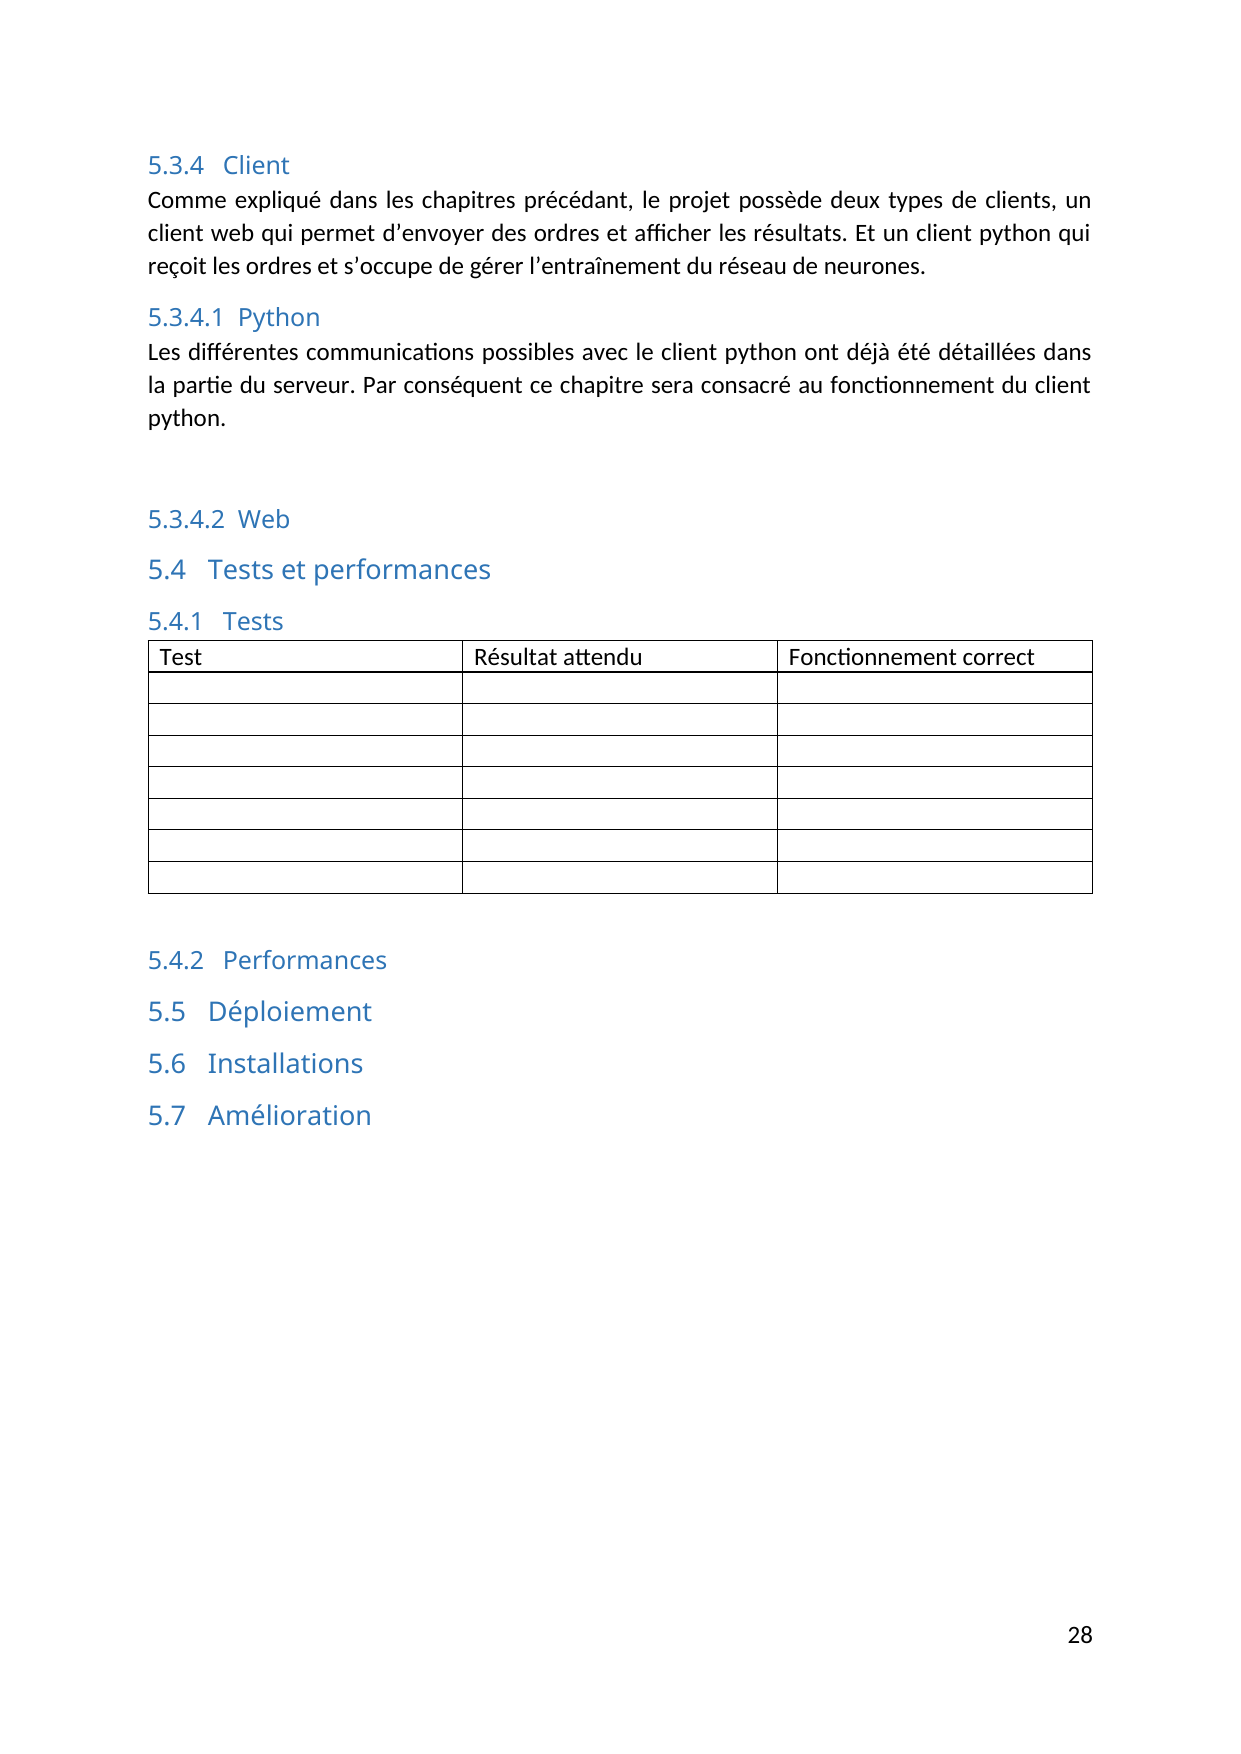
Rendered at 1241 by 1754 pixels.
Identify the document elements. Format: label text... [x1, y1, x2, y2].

subtitle Performances [148, 943, 1093, 977]
table_cell [463, 767, 777, 798]
table_header Fonctionnement correct [778, 641, 1092, 671]
table_cell [778, 862, 1092, 892]
table_cell [778, 736, 1092, 766]
table_cell [778, 830, 1092, 861]
subtitle Client [148, 148, 1093, 182]
table_cell [463, 704, 777, 734]
text Comme expliqué dans les chapitres précédant, le projet possède deux types de clients, un client web qui permet d’envoyer des ordres et afficher les résultats. Et un client python qui reçoit les ordres et s’occupe de gérer l’entraînement du réseau de neurones. [148, 184, 1093, 281]
table_cell [778, 767, 1092, 798]
table_cell [149, 736, 462, 766]
table_cell [463, 799, 777, 829]
table_cell [149, 704, 462, 734]
table_cell [149, 767, 462, 798]
table_header Résultat attendu [463, 641, 777, 671]
subtitle Amélioration [148, 1097, 1093, 1134]
subtitle Installations [148, 1044, 1093, 1081]
subtitle Web [148, 502, 1093, 536]
table_cell [463, 673, 777, 703]
table_cell [778, 673, 1092, 703]
subtitle Python [148, 300, 1093, 334]
table_cell [149, 862, 462, 892]
text Les différentes communications possibles avec le client python ont déjà été détaillées dans la partie du serveur. Par conséquent ce chapitre sera consacré au fonctionnement du client python. [148, 337, 1093, 433]
subtitle Tests et performances [148, 551, 1093, 588]
table_cell [149, 830, 462, 861]
table_cell [778, 704, 1092, 734]
table_cell [463, 862, 777, 892]
table_cell [149, 673, 462, 703]
table_cell [778, 799, 1092, 829]
table_header Test [149, 641, 462, 671]
subtitle Déploiement [148, 992, 1093, 1029]
table_cell [463, 830, 777, 861]
table_cell [149, 799, 462, 829]
table_cell [463, 736, 777, 766]
subtitle Tests [148, 603, 1093, 637]
